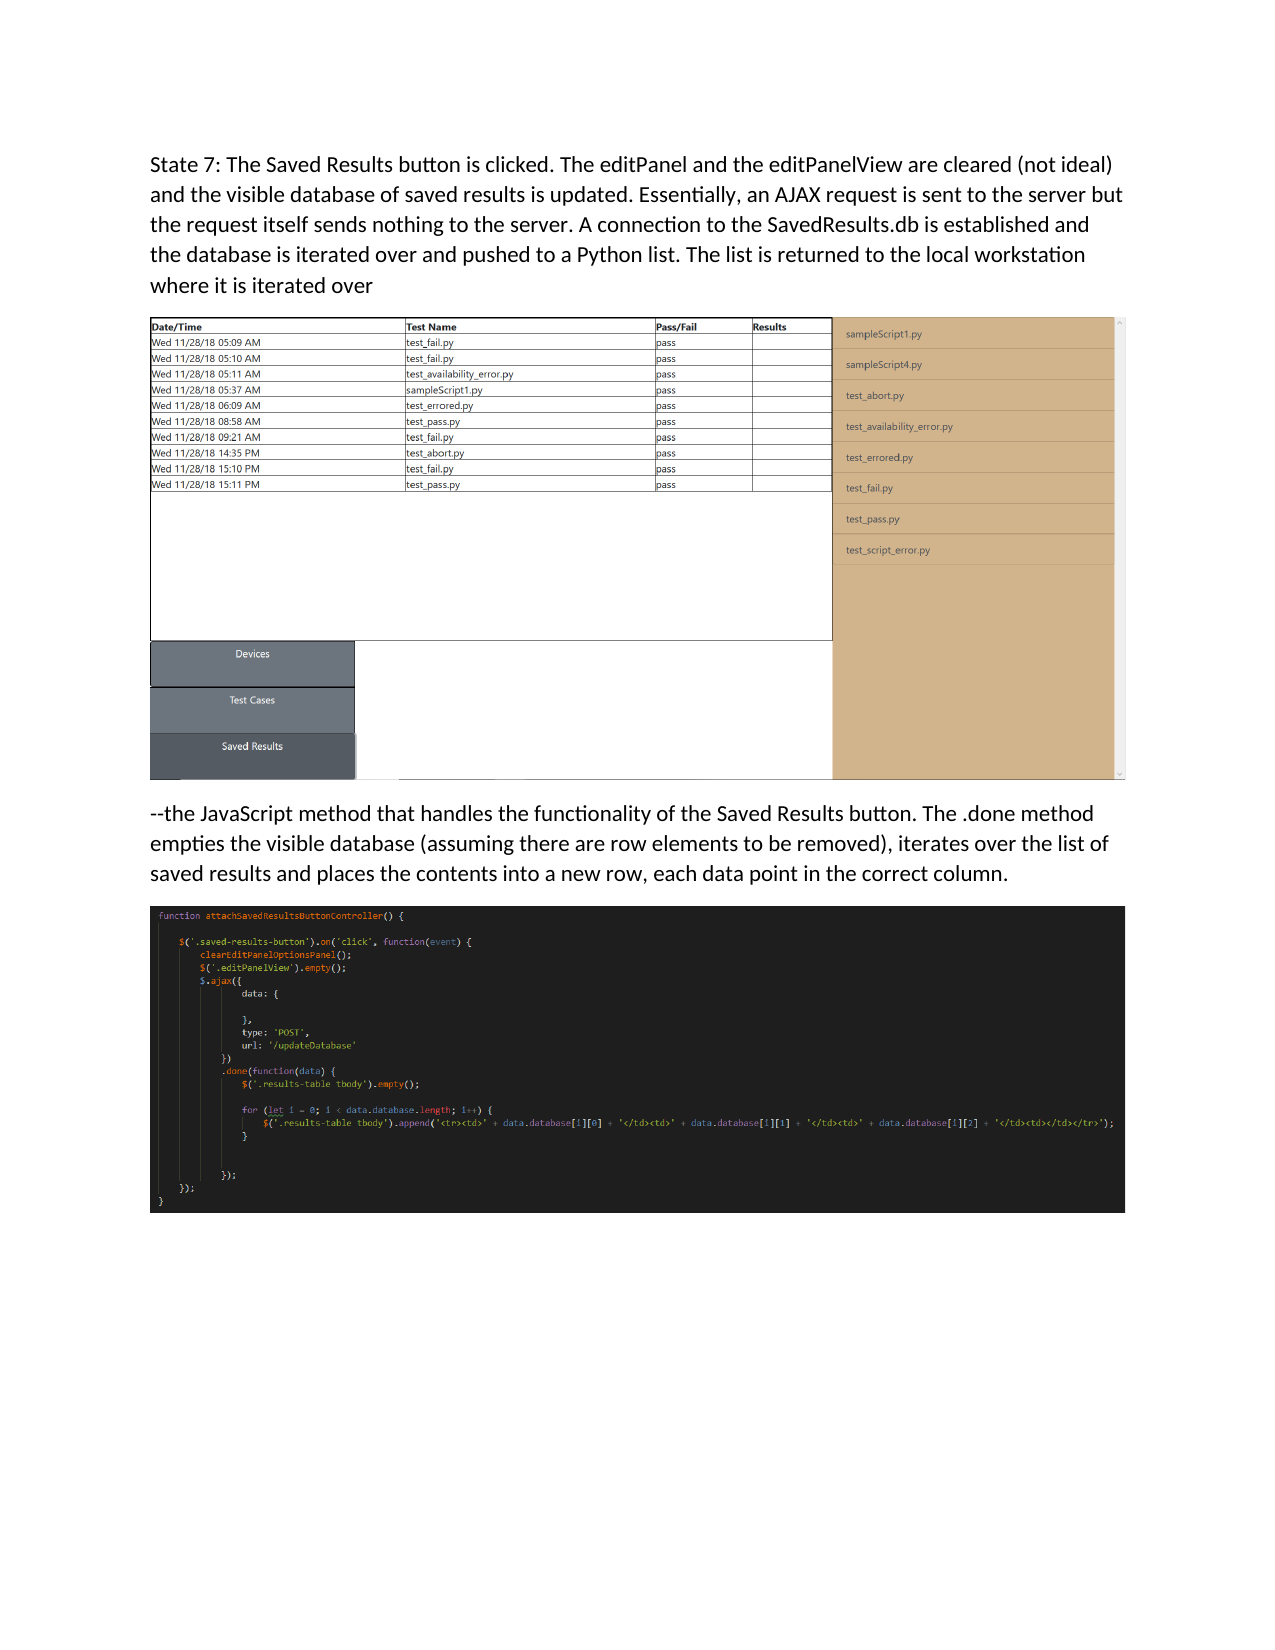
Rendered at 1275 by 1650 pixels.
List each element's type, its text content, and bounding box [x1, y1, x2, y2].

text --the JavaScript method that handles the functionality of the Saved Results button. The .done method empties the visible database (assuming there are row elements to be removed), iterates over the list of saved results and places the contents into a new row, each data point in the correct column. [150, 799, 1125, 887]
picture [150, 906, 1125, 1213]
picture [150, 317, 1125, 780]
text State 7: The Saved Results button is clicked. The editPanel and the editPanelView are cleared (not ideal) and the visible database of saved results is updated. Essentially, an AJAX request is sent to the server but the request itself sends nothing to the server. A connection to the SavedResults.db is established and the database is iterated over and pushed to a Python list. The list is returned to the local workstation where it is iterated over [150, 150, 1125, 299]
